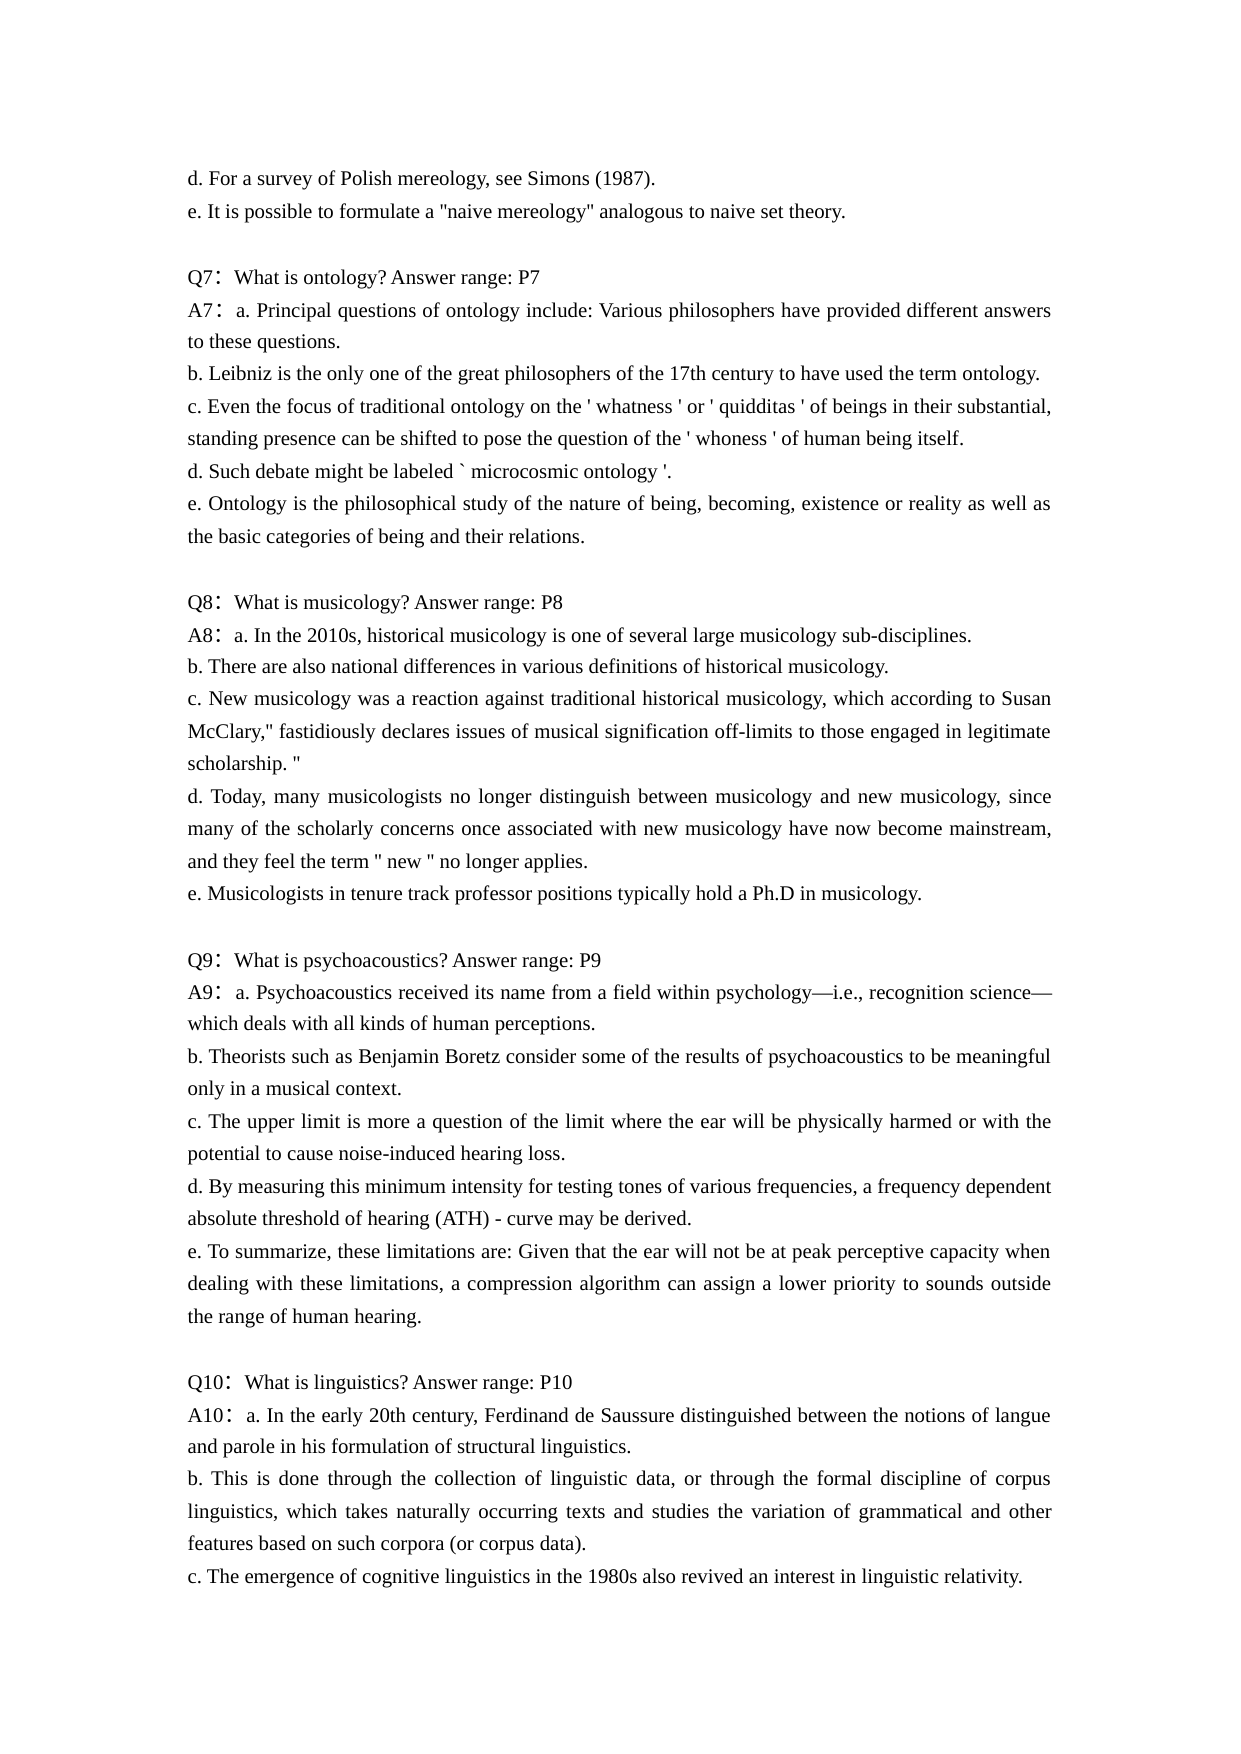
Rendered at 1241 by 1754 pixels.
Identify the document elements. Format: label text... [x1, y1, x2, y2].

text c. The emergence of cognitive linguistics in the 1980s also revived an interest in linguistic relativity. [187, 1559, 1053, 1592]
text e. It is possible to formulate a ''naive mereology'' analogous to naive set theory. [187, 194, 1053, 227]
text b. There are also national differences in various definitions of historical musicology. [187, 649, 1053, 682]
text c. Even the focus of traditional ontology on the ' whatness ' or ' quidditas ' of beings in their substantial, standing presence can be shifted to pose the question of the ' whoness ' of human being itself. [187, 389, 1053, 454]
text e. Ontology is the philosophical study of the nature of being, becoming, existence or reality as well as the basic categories of being and their relations. [187, 487, 1053, 552]
text e. Musicologists in tenure track professor positions typically hold a Ph.D in musicology. [187, 877, 1053, 909]
text c. New musicology was a reaction against traditional historical musicology, which according to Susan McClary,'' fastidiously declares issues of musical signification off-limits to those engaged in legitimate scholarship. '' [187, 682, 1053, 779]
text Q8：What is musicology? Answer range: P8 [187, 584, 1053, 617]
text d. By measuring this minimum intensity for testing tones of various frequencies, a frequency dependent absolute threshold of hearing (ATH) - curve may be derived. [187, 1169, 1053, 1234]
text A10：a. In the early 20th century, Ferdinand de Saussure distinguished between the notions of langue and parole in his formulation of structural linguistics. [187, 1397, 1053, 1462]
text e. To summarize, these limitations are: Given that the ear will not be at peak perceptive capacity when dealing with these limitations, a compression algorithm can assign a lower priority to sounds outside the range of human hearing. [187, 1234, 1053, 1332]
text d. Today, many musicologists no longer distinguish between musicology and new musicology, since many of the scholarly concerns once associated with new musicology have now become mainstream, and they feel the term '' new '' no longer applies. [187, 779, 1053, 877]
text A9：a. Psychoacoustics received its name from a field within psychology—i.e., recognition science—which deals with all kinds of human perceptions. [187, 974, 1053, 1039]
text b. Leibniz is the only one of the great philosophers of the 17th century to have used the term ontology. [187, 357, 1053, 389]
text Q10：What is linguistics? Answer range: P10 [187, 1364, 1053, 1397]
text c. The upper limit is more a question of the limit where the ear will be physically harmed or with the potential to cause noise-induced hearing loss. [187, 1104, 1053, 1169]
text b. This is done through the collection of linguistic data, or through the formal discipline of corpus linguistics, which takes naturally occurring texts and studies the variation of grammatical and other features based on such corpora (or corpus data). [187, 1462, 1053, 1559]
text A8：a. In the 2010s, historical musicology is one of several large musicology sub-disciplines. [187, 617, 1053, 649]
text Q9：What is psychoacoustics? Answer range: P9 [187, 942, 1053, 974]
text d. For a survey of Polish mereology, see Simons (1987). [187, 162, 1053, 194]
text A7：a. Principal questions of ontology include: Various philosophers have provided different answers to these questions. [187, 292, 1053, 357]
text b. Theorists such as Benjamin Boretz consider some of the results of psychoacoustics to be meaningful only in a musical context. [187, 1039, 1053, 1104]
text d. Such debate might be labeled ` microcosmic ontology '. [187, 454, 1053, 487]
text Q7：What is ontology? Answer range: P7 [187, 259, 1053, 292]
